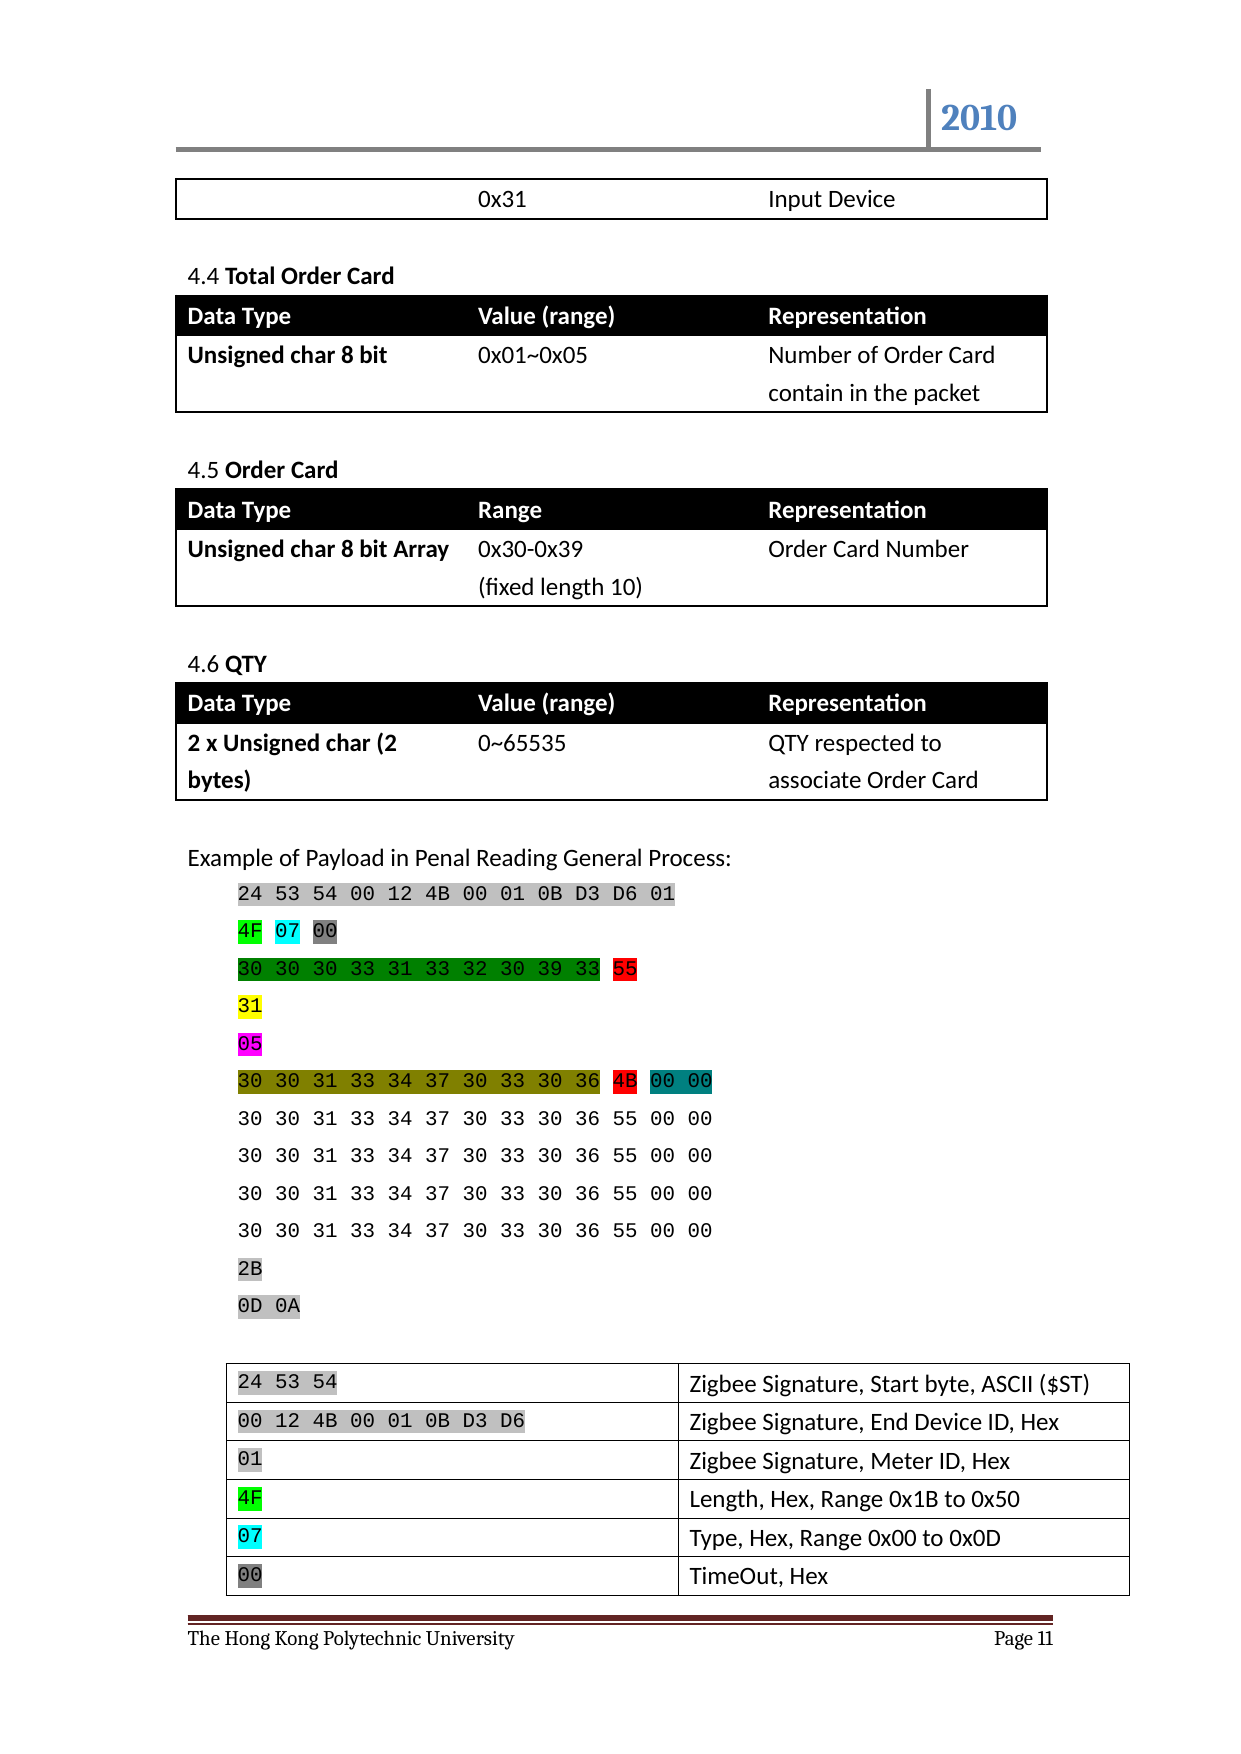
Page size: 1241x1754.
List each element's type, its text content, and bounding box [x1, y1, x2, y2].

table_cell Length, Hex, Range 0x1B to 0x50 [679, 1480, 1129, 1517]
table_cell [177, 180, 467, 217]
table_cell Unsigned char 8 bit Array [177, 530, 467, 605]
table_header 24 53 54 [227, 1364, 678, 1402]
table_cell 0x30-0x39 (fixed length 10) [467, 530, 757, 605]
text 30 30 31 33 34 37 30 33 30 36 55 00 00 [237, 1213, 1053, 1251]
text 30 30 31 33 34 37 30 33 30 36 55 00 00 [237, 1176, 1053, 1213]
table_cell 0~65535 [467, 724, 757, 799]
table_cell Input Device [757, 180, 1046, 217]
list 4.4 Total Order Card [187, 257, 1053, 294]
text 30 30 31 33 34 37 30 33 30 36 4B 00 00 [237, 1063, 1053, 1101]
text 2B [237, 1251, 1053, 1288]
table_cell Zigbee Signature, End Device ID, Hex [679, 1403, 1129, 1440]
table_header Representation [757, 490, 1046, 528]
table_header Range [467, 490, 757, 528]
list Example of Payload in Penal Reading General Process: [187, 838, 1053, 876]
table_header Zigbee Signature, Start byte, ASCII ($ST) [679, 1364, 1129, 1402]
table_header Representation [757, 684, 1046, 722]
table_cell 00 12 4B 00 01 0B D3 D6 [227, 1403, 678, 1440]
table_cell Unsigned char 8 bit [177, 336, 467, 411]
table_header Data Type [177, 490, 467, 528]
table_cell 0x01~0x05 [467, 336, 757, 411]
table_cell Order Card Number [757, 530, 1046, 605]
table_header Representation [757, 297, 1046, 334]
text 30 30 30 33 31 33 32 30 39 33 55 [237, 951, 1053, 988]
table_header Value (range) [467, 297, 757, 334]
table_cell 00 [227, 1557, 678, 1594]
text 30 30 31 33 34 37 30 33 30 36 55 00 00 [237, 1101, 1053, 1138]
table_header Value (range) [467, 684, 757, 722]
table_cell Type, Hex, Range 0x00 to 0x0D [679, 1519, 1129, 1556]
list 4.6 QTY [187, 644, 1053, 682]
table_cell 0x31 [467, 180, 757, 217]
table_header Data Type [177, 684, 467, 722]
table_cell QTY respected to associate Order Card [757, 724, 1046, 799]
table_cell 01 [227, 1441, 678, 1479]
text 30 30 31 33 34 37 30 33 30 36 55 00 00 [237, 1138, 1053, 1176]
table_cell 2 x Unsigned char (2 bytes) [177, 724, 467, 799]
list 4.5 Order Card [187, 451, 1053, 488]
text 0D 0A [237, 1288, 1053, 1326]
text 24 53 54 00 12 4B 00 01 0B D3 D6 01 [237, 876, 1053, 913]
table_cell 07 [227, 1519, 678, 1556]
table_header Data Type [177, 297, 467, 334]
table_cell Number of Order Card contain in the packet [757, 336, 1046, 411]
table_cell 4F [227, 1480, 678, 1517]
text 4F 07 00 [237, 913, 1053, 951]
text 31 [237, 988, 1053, 1026]
table_cell TimeOut, Hex [679, 1557, 1129, 1594]
table_cell Zigbee Signature, Meter ID, Hex [679, 1441, 1129, 1479]
text 05 [237, 1026, 1053, 1063]
